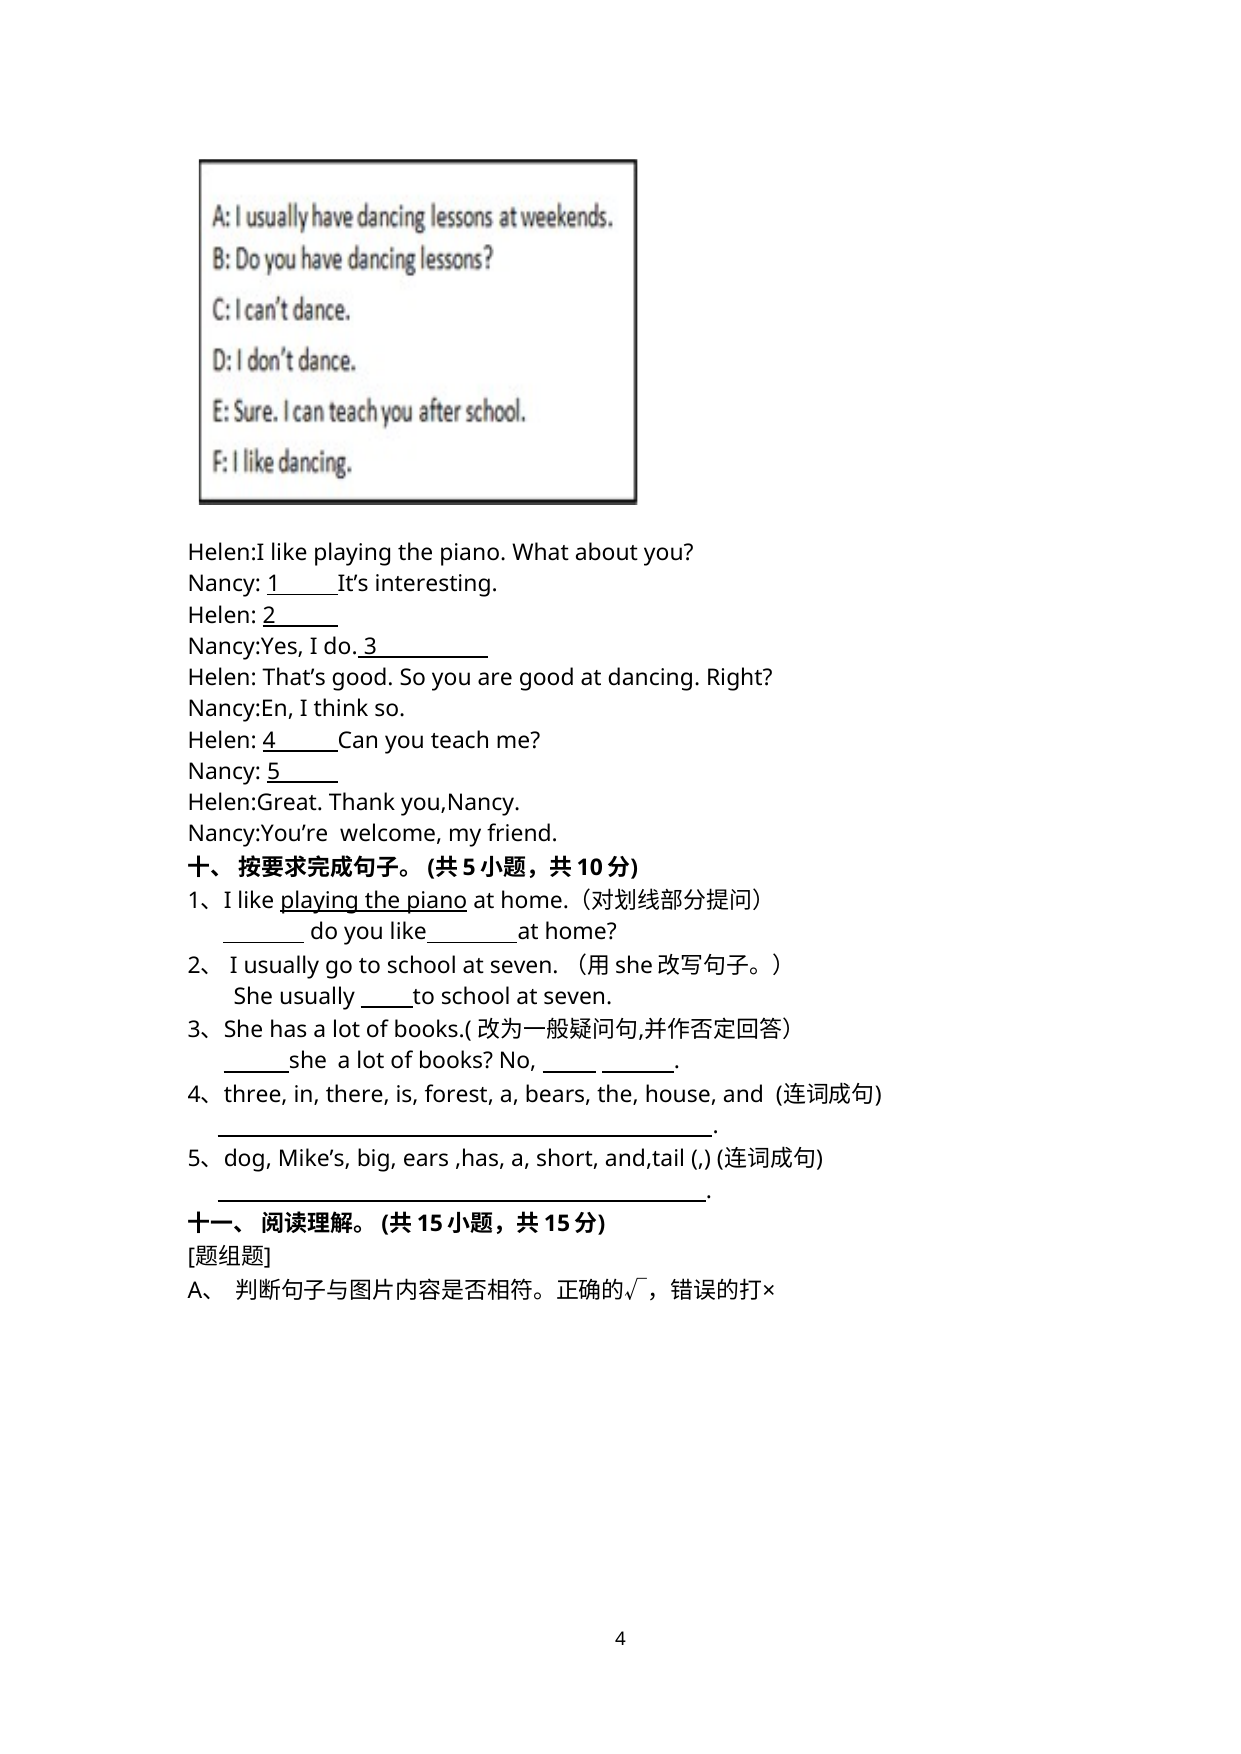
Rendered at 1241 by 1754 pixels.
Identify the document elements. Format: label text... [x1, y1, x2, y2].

text . [187, 1174, 1053, 1205]
picture [198, 159, 638, 505]
text Helen:I like playing the piano. What about you? [187, 536, 1053, 567]
text Nancy: 5 [187, 755, 1053, 786]
text 十、 按要求完成句子。 (共5小题，共10分) [187, 849, 1053, 882]
text Helen: That’s good. So you are good at dancing. Right? [187, 661, 1053, 692]
text 5、dog, Mike’s, big, ears ,has, a, short, and,tail (,) (连词成句) [187, 1140, 1053, 1174]
text Helen: 2 [187, 599, 1053, 630]
text do you like at home? [187, 915, 1053, 947]
text Nancy:Yes, I do. 3 [187, 630, 1053, 661]
text She usually to school at seven. [187, 980, 1053, 1011]
text she a lot of books? No, . [187, 1044, 1053, 1076]
text 3、She has a lot of books.( 改为一般疑问句,并作否定回答） [187, 1011, 1053, 1044]
text . [187, 1109, 1053, 1140]
text Helen:Great. Thank you,Nancy. [187, 786, 1053, 817]
text Nancy:En, I think so. [187, 692, 1053, 724]
text Helen: 4 Can you teach me? [187, 724, 1053, 755]
text 4、three, in, there, is, forest, a, bears, the, house, and (连词成句) [187, 1076, 1053, 1109]
text Nancy:You’re welcome, my friend. [187, 817, 1053, 849]
text 2、 I usually go to school at seven. （用she改写句子。） [187, 947, 1053, 980]
text Nancy: 1 It’s interesting. [187, 567, 1053, 599]
text 十一、 阅读理解。 (共15小题，共15分) [187, 1205, 1053, 1238]
list 判断句子与图片内容是否相符。正确的√，错误的打× [187, 1272, 1053, 1306]
text [题组题] [187, 1238, 1053, 1272]
text 1、I like playing the piano at home.（对划线部分提问） [187, 882, 1053, 915]
